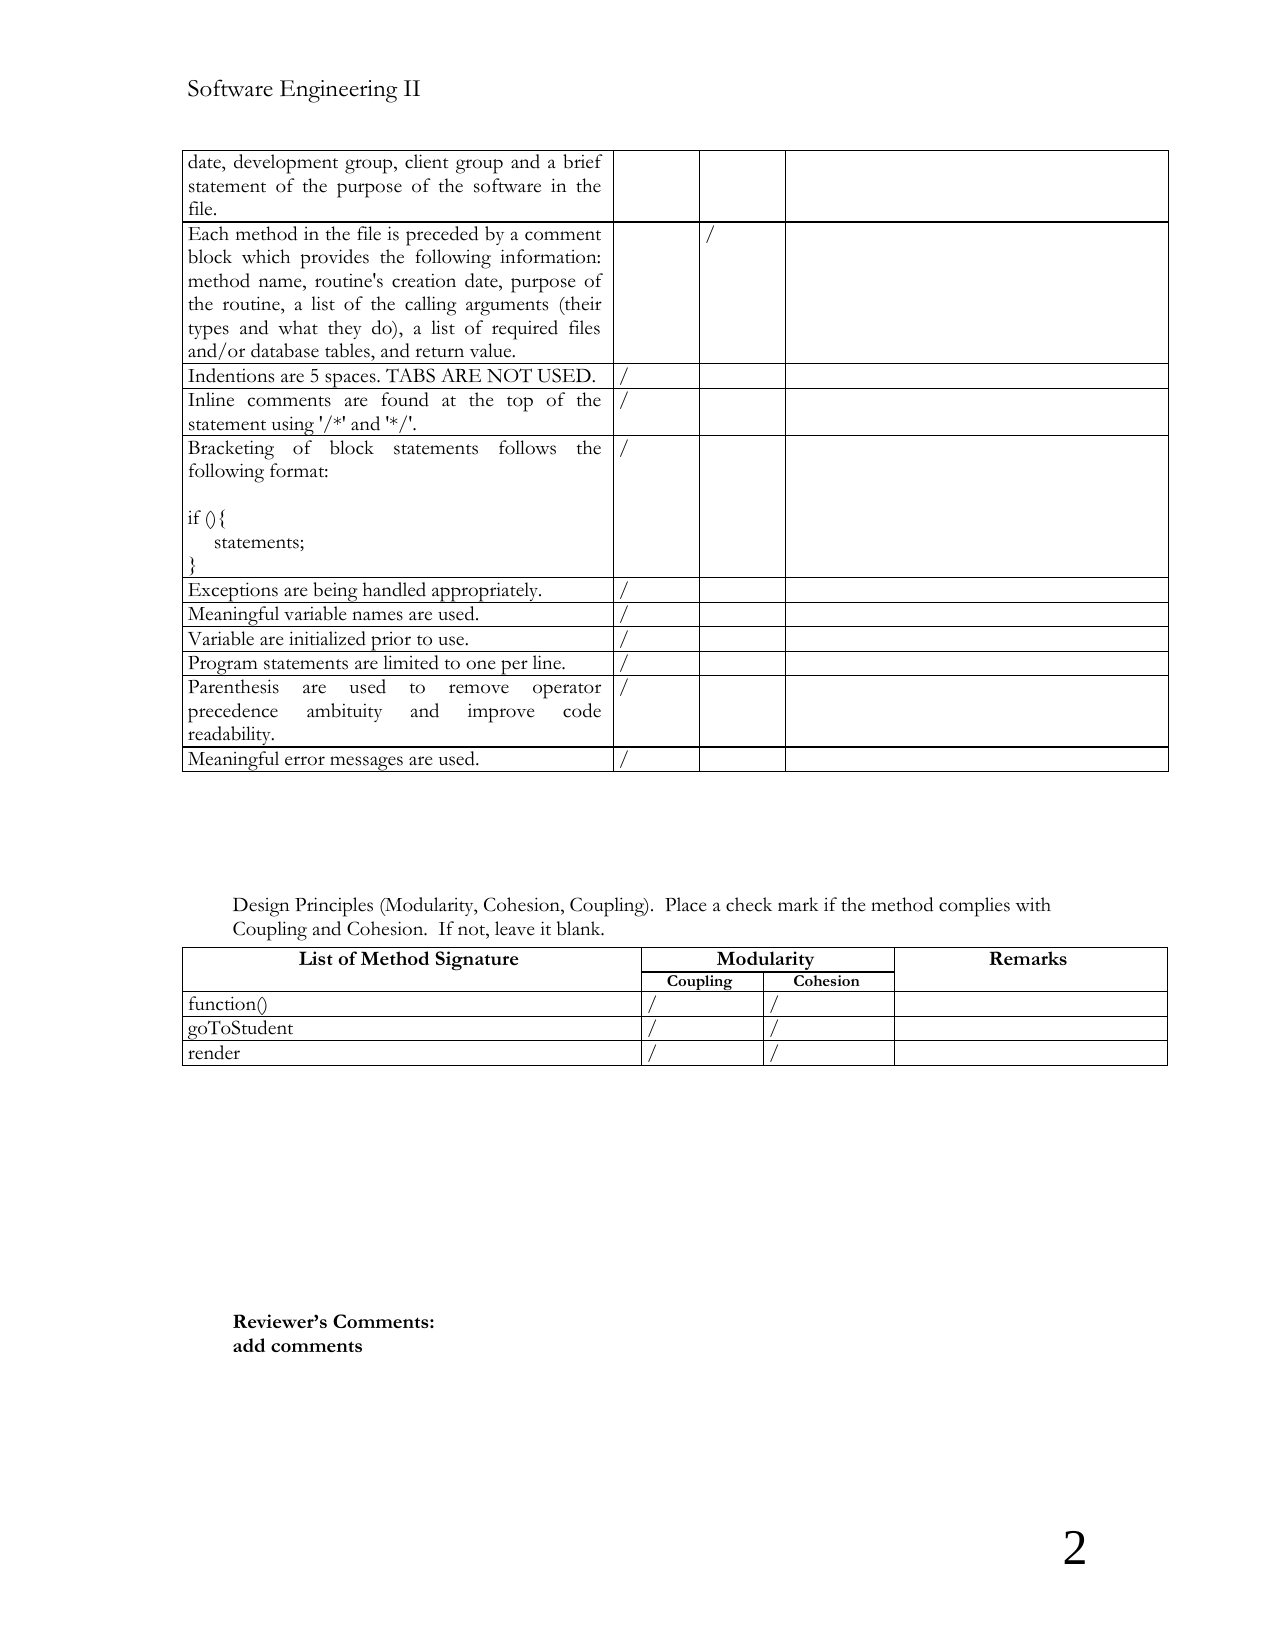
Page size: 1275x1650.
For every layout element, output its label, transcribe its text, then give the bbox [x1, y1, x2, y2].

table_cell / [614, 603, 699, 626]
table_cell Bracketing of block statements follows the following format: if (){ statements; } [183, 436, 613, 577]
table_header List of Method Signature [183, 948, 641, 991]
table_cell [700, 652, 785, 675]
table_cell [895, 992, 1167, 1016]
table_cell [786, 627, 1168, 651]
table_cell / [614, 652, 699, 675]
table_cell / [642, 992, 763, 1016]
table_header Remarks [895, 948, 1167, 991]
table_cell [786, 652, 1168, 675]
table_cell [895, 1017, 1167, 1040]
table_cell / [614, 389, 699, 435]
table_cell [700, 748, 785, 771]
table_cell / [614, 364, 699, 387]
table_cell / [764, 992, 894, 1016]
table_cell / [614, 578, 699, 602]
table_cell [786, 578, 1168, 602]
table_cell Variable are initialized prior to use. [183, 627, 613, 651]
table_cell [700, 364, 785, 387]
subtitle Design Principles (Modularity, Cohesion, Coupling). Place a check mark if the method complies with Coupling and Cohesion. If not, leave it blank. [187, 894, 1087, 941]
table_cell Cohesion [764, 973, 894, 991]
table_cell Program statements are limited to one per line. [183, 652, 613, 675]
table_cell / [642, 1017, 763, 1040]
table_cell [183, 151, 613, 221]
table_cell / [614, 627, 699, 651]
table_cell [786, 436, 1168, 577]
table_cell Indentions are 5 spaces. TABS ARE NOT USED. [183, 364, 613, 387]
table_cell Meaningful error messages are used. [183, 748, 613, 771]
subtitle Reviewer’s Comments: add comments [187, 1311, 1087, 1358]
table_cell [786, 676, 1168, 746]
table_cell Each method in the file is preceded by a comment block which provides the following information: method name, routine's creation date, purpose of the routine, a list of the calling arguments (their types and what they do), a list of required files and/or database tables, and return value. [183, 223, 613, 363]
table_cell goToStudent [183, 1017, 641, 1040]
table_cell [700, 389, 785, 435]
table_cell [786, 389, 1168, 435]
table_cell / [700, 223, 785, 363]
table_cell [614, 223, 699, 363]
table_cell [700, 578, 785, 602]
table_cell Meaningful variable names are used. [183, 603, 613, 626]
table_cell [700, 436, 785, 577]
table_cell [700, 627, 785, 651]
table_cell Inline comments are found at the top of the statement using '/*' and '*/'. [183, 389, 613, 435]
table_cell / [614, 436, 699, 577]
table_cell render [183, 1041, 641, 1064]
table_cell / [642, 1041, 763, 1064]
table_cell / [764, 1041, 894, 1064]
table_cell [614, 151, 699, 221]
table_cell [700, 676, 785, 746]
table_cell [786, 151, 1168, 221]
table_cell [786, 603, 1168, 626]
table_cell function() [183, 992, 641, 1016]
table_cell [895, 1041, 1167, 1064]
table_cell [786, 748, 1168, 771]
table_cell / [614, 676, 699, 746]
table_cell Coupling [642, 973, 763, 991]
table_cell / [764, 1017, 894, 1040]
table_cell / [614, 748, 699, 771]
table_cell Exceptions are being handled appropriately. [183, 578, 613, 602]
table_cell Parenthesis are used to remove operator precedence ambituity and improve code readability. [183, 676, 613, 746]
table_cell [786, 223, 1168, 363]
table_cell [700, 603, 785, 626]
table_header Modularity [642, 948, 894, 971]
table_cell / [700, 151, 785, 221]
table_cell [786, 364, 1168, 387]
